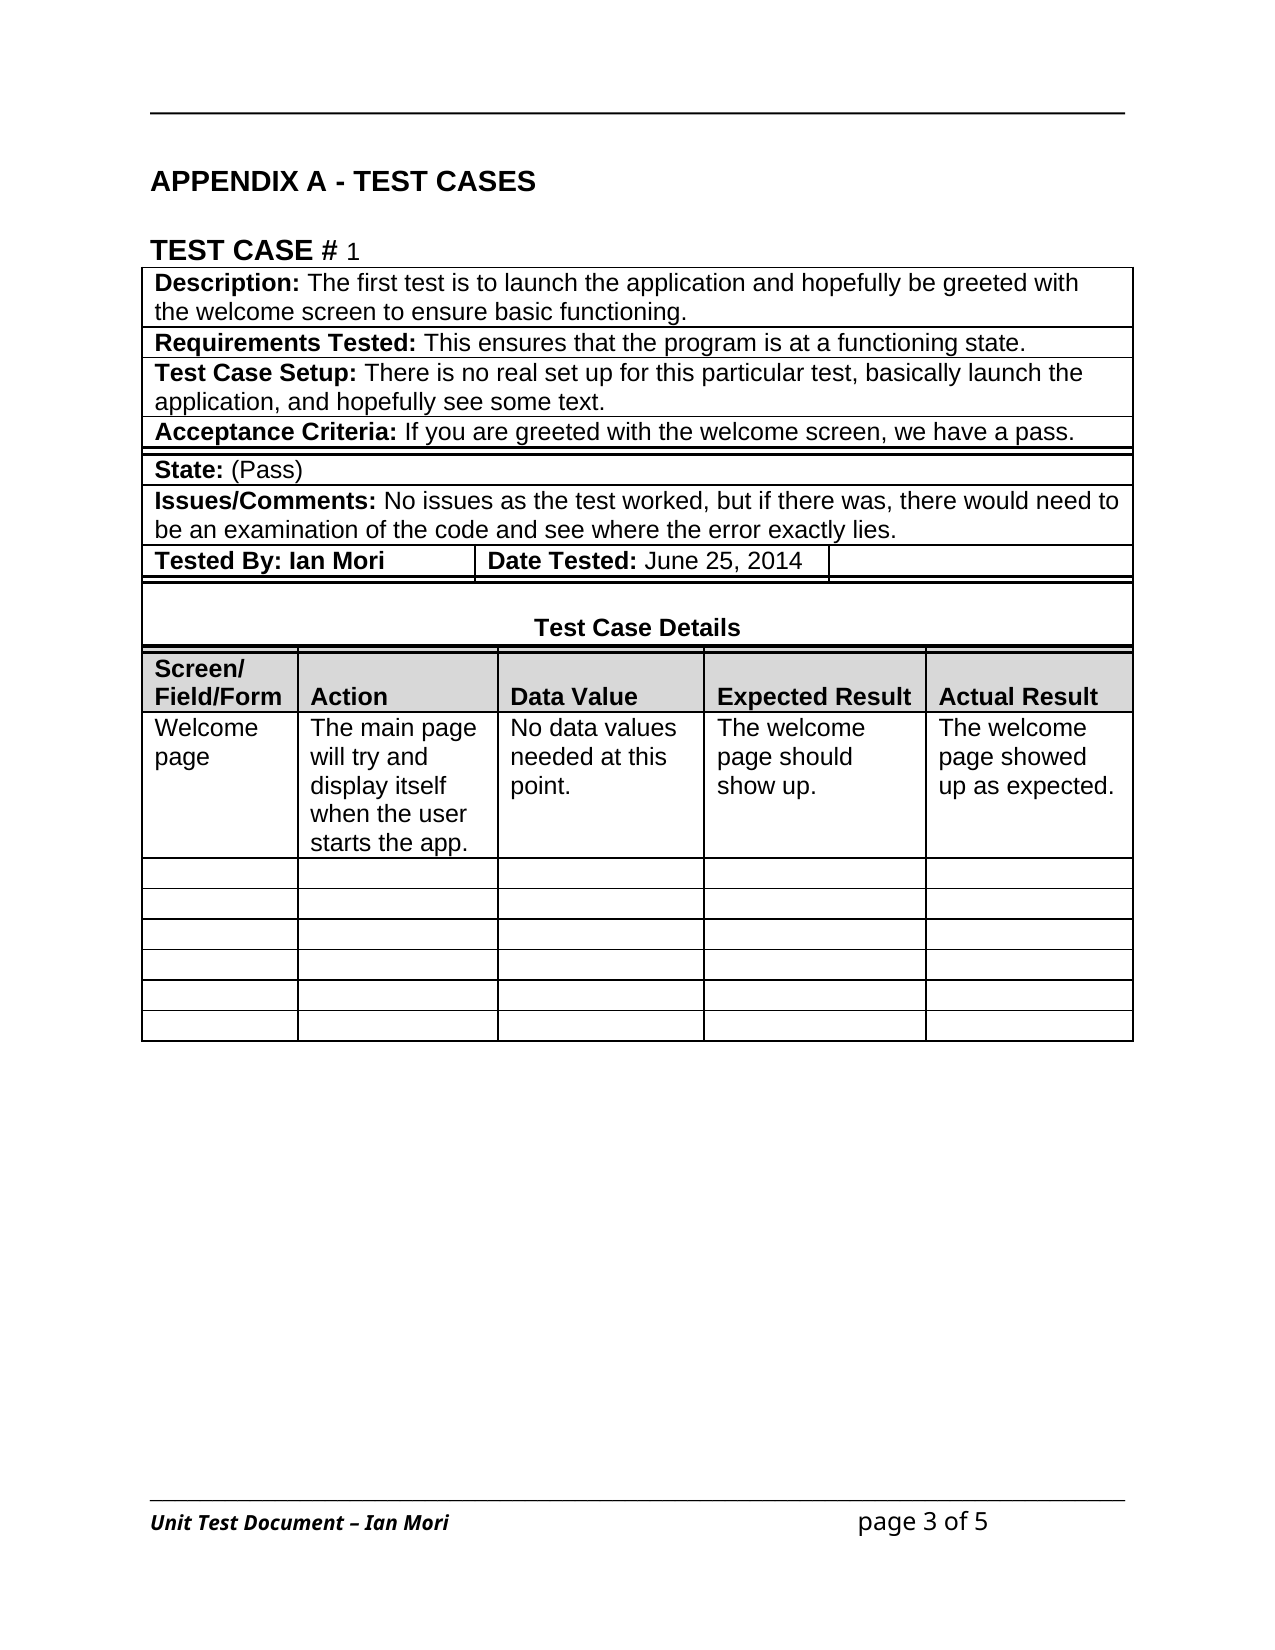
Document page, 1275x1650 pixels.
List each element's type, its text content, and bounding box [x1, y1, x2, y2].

table_cell [927, 920, 1132, 948]
table_cell Actual Result [927, 654, 1132, 711]
table_cell [499, 981, 703, 1009]
table_cell The welcome page showed up as expected. [927, 713, 1132, 857]
table_cell [830, 546, 1132, 575]
table_cell Issues/Comments: No issues as the test worked, but if there was, there would need to be an examination of the code and see where the error exactly lies. [143, 486, 1132, 544]
table_cell Acceptance Criteria: If you are greeted with the welcome screen, we have a pass. [143, 417, 1132, 446]
table_cell Data Value [499, 654, 703, 711]
table_cell Expected Result [705, 654, 925, 711]
table_cell The main page will try and display itself when the user starts the app. [299, 713, 497, 857]
table_cell [499, 889, 703, 918]
table_cell [927, 859, 1132, 887]
table_cell [705, 1011, 925, 1040]
table_cell [927, 950, 1132, 979]
table_cell [705, 981, 925, 1009]
table_cell [299, 1011, 497, 1040]
table_cell [143, 950, 297, 979]
table_cell [143, 859, 297, 887]
table_cell [299, 859, 497, 887]
table_cell [143, 981, 297, 1009]
table_cell Date Tested: June 25, 2014 [476, 546, 828, 575]
table_cell No data values needed at this point. [499, 713, 703, 857]
table_cell [499, 950, 703, 979]
table_cell [299, 950, 497, 979]
table_cell [299, 889, 497, 918]
table_cell [705, 859, 925, 887]
table_cell [927, 981, 1132, 1009]
table_cell [143, 920, 297, 948]
table_cell [705, 950, 925, 979]
table_cell [499, 859, 703, 887]
table_cell Requirements Tested: This ensures that the program is at a functioning state. [143, 328, 1132, 356]
table_cell [299, 981, 497, 1009]
table_cell [143, 1011, 297, 1040]
table_cell [499, 1011, 703, 1040]
table_cell [927, 889, 1132, 918]
subtitle APPENDIX A - TEST CASES [150, 164, 1125, 198]
text TEST CASE # 1 [150, 233, 1125, 267]
table_cell Test Case Setup: There is no real set up for this particular test, basically launch the application, and hopefully see some text. [143, 358, 1132, 416]
table_cell Screen/ Field/Form [143, 654, 297, 711]
table_cell The welcome page should show up. [705, 713, 925, 857]
table_cell Welcome page [143, 713, 297, 857]
table_header Description: The first test is to launch the application and hopefully be greeted with the welcome screen to ensure basic functioning. [143, 268, 1132, 326]
table_cell [499, 920, 703, 948]
table_cell [705, 920, 925, 948]
table_cell [143, 889, 297, 918]
table_cell Test Case Details [143, 584, 1132, 644]
table_cell Action [299, 654, 497, 711]
table_cell [299, 920, 497, 948]
table_cell State: (Pass) [143, 456, 1132, 484]
table_cell Tested By: Ian Mori [143, 546, 474, 575]
table_cell [927, 1011, 1132, 1040]
table_cell [705, 889, 925, 918]
